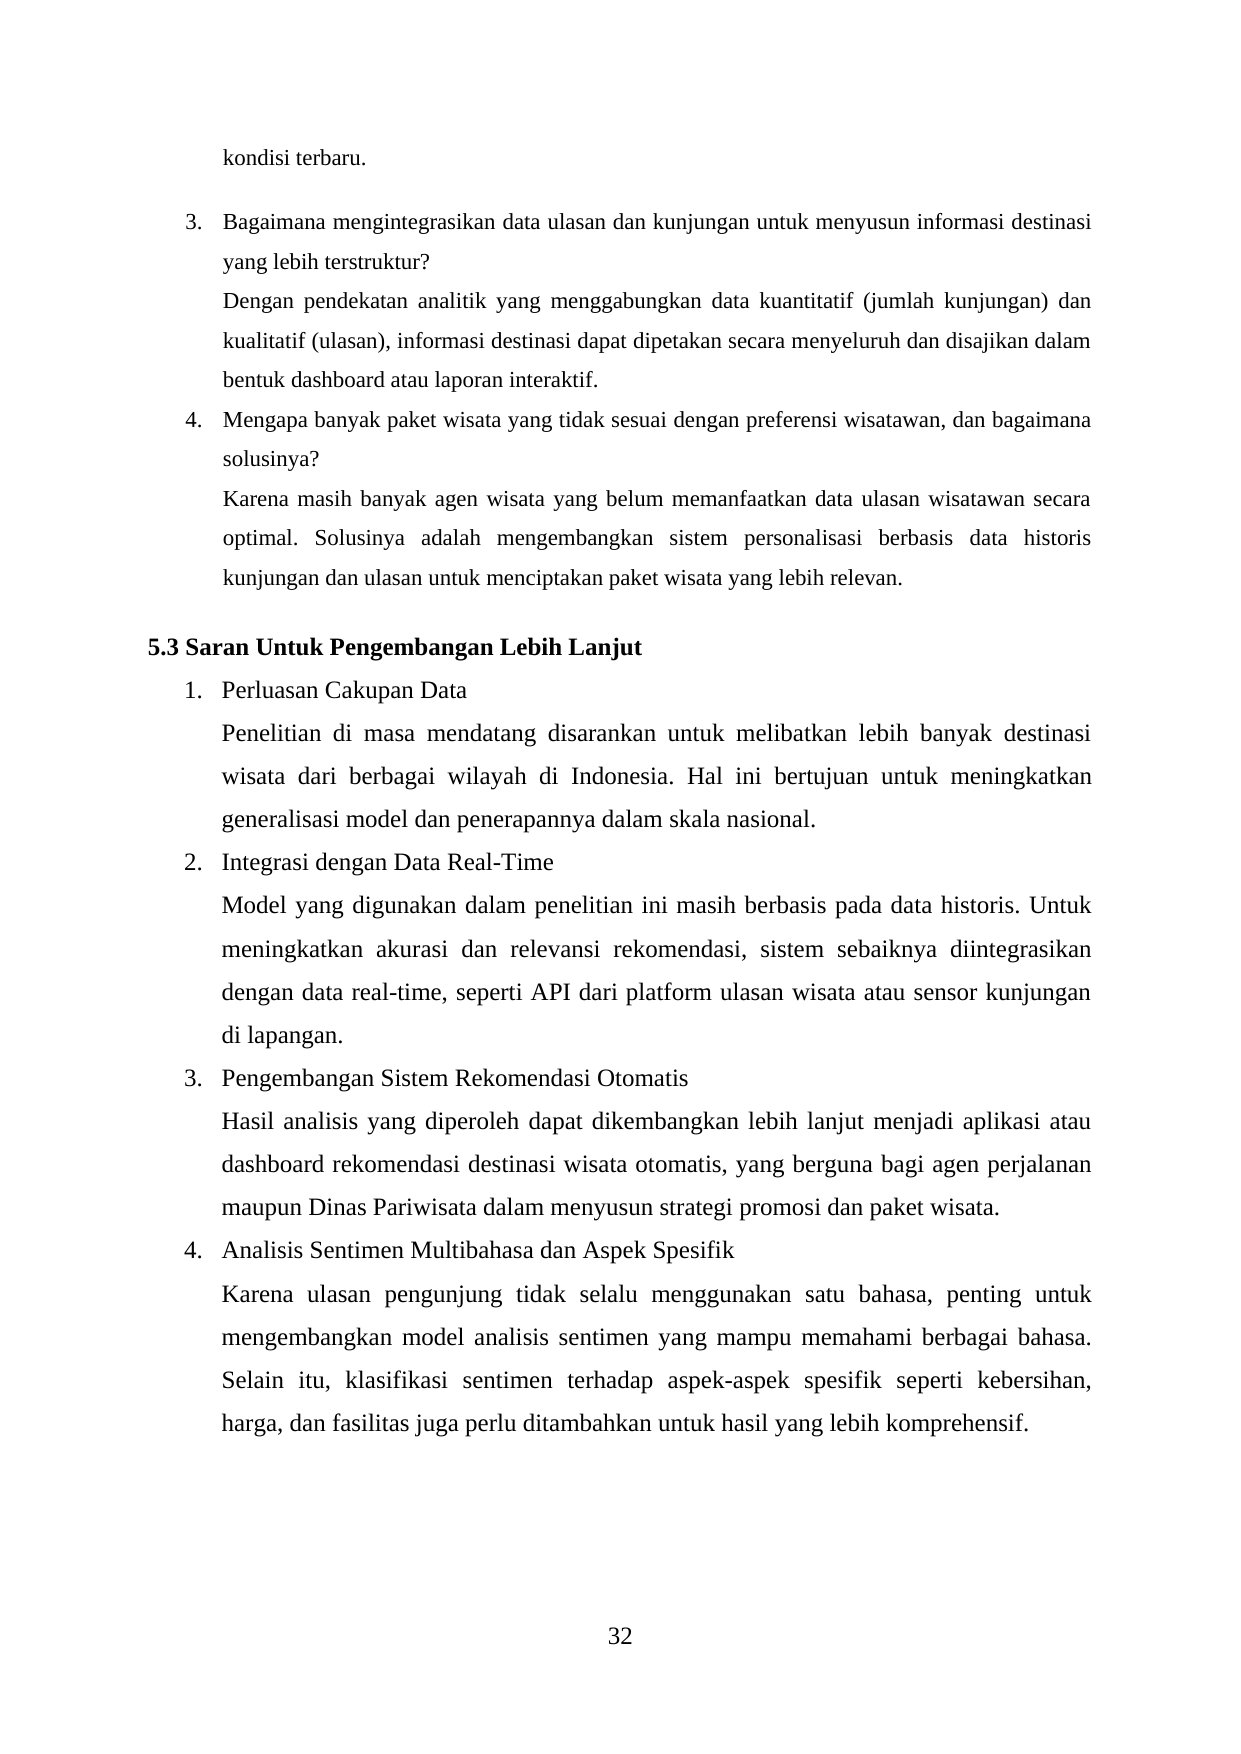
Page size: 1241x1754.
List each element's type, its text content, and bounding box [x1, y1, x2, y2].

text Dengan pendekatan analitik yang menggabungkan data kuantitatif (jumlah kunjungan) dan kualitatif (ulasan), informasi destinasi dapat dipetakan secara menyeluruh dan disajikan dalam bentuk dashboard atau laporan interaktif. [223, 287, 1093, 392]
list Model yang digunakan dalam penelitian ini masih berbasis pada data historis. Untuk meningkatkan akurasi dan relevansi rekomendasi, sistem sebaiknya diintegrasikan dengan data real-time, seperti API dari platform ulasan wisata atau sensor kunjungan di lapangan. [221, 891, 1093, 1049]
subtitle Saran Untuk Pengembangan Lebih Lanjut [148, 632, 1093, 661]
list Integrasi dengan Data Real-Time [184, 847, 1093, 876]
text Karena masih banyak agen wisata yang belum memanfaatkan data ulasan wisatawan secara optimal. Solusinya adalah mengembangkan sistem personalisasi berbasis data historis kunjungan dan ulasan untuk menciptakan paket wisata yang lebih relevan. [223, 484, 1093, 590]
list Penelitian di masa mendatang disarankan untuk melibatkan lebih banyak destinasi wisata dari berbagai wilayah di Indonesia. Hal ini bertujuan untuk meningkatkan generalisasi model dan penerapannya dalam skala nasional. [221, 718, 1093, 833]
list Bagaimana mengintegrasikan data ulasan dan kunjungan untuk menyusun informasi destinasi yang lebih terstruktur? [185, 208, 1093, 274]
list Hasil analisis yang diperoleh dapat dikembangkan lebih lanjut menjadi aplikasi atau dashboard rekomendasi destinasi wisata otomatis, yang berguna bagi agen perjalanan maupun Dinas Pariwisata dalam menyusun strategi promosi dan paket wisata. [221, 1106, 1093, 1221]
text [223, 144, 1093, 170]
list Pengembangan Sistem Rekomendasi Otomatis [184, 1063, 1093, 1092]
list Analisis Sentimen Multibahasa dan Aspek Spesifik [184, 1236, 1093, 1264]
list Karena ulasan pengunjung tidak selalu menggunakan satu bahasa, penting untuk mengembangkan model analisis sentimen yang mampu memahami berbagai bahasa. Selain itu, klasifikasi sentimen terhadap aspek-aspek spesifik seperti kebersihan, harga, dan fasilitas juga perlu ditambahkan untuk hasil yang lebih komprehensif. [221, 1279, 1093, 1437]
list Perluasan Cakupan Data [184, 675, 1093, 704]
list Mengapa banyak paket wisata yang tidak sesuai dengan preferensi wisatawan, dan bagaimana solusinya? [185, 406, 1093, 471]
